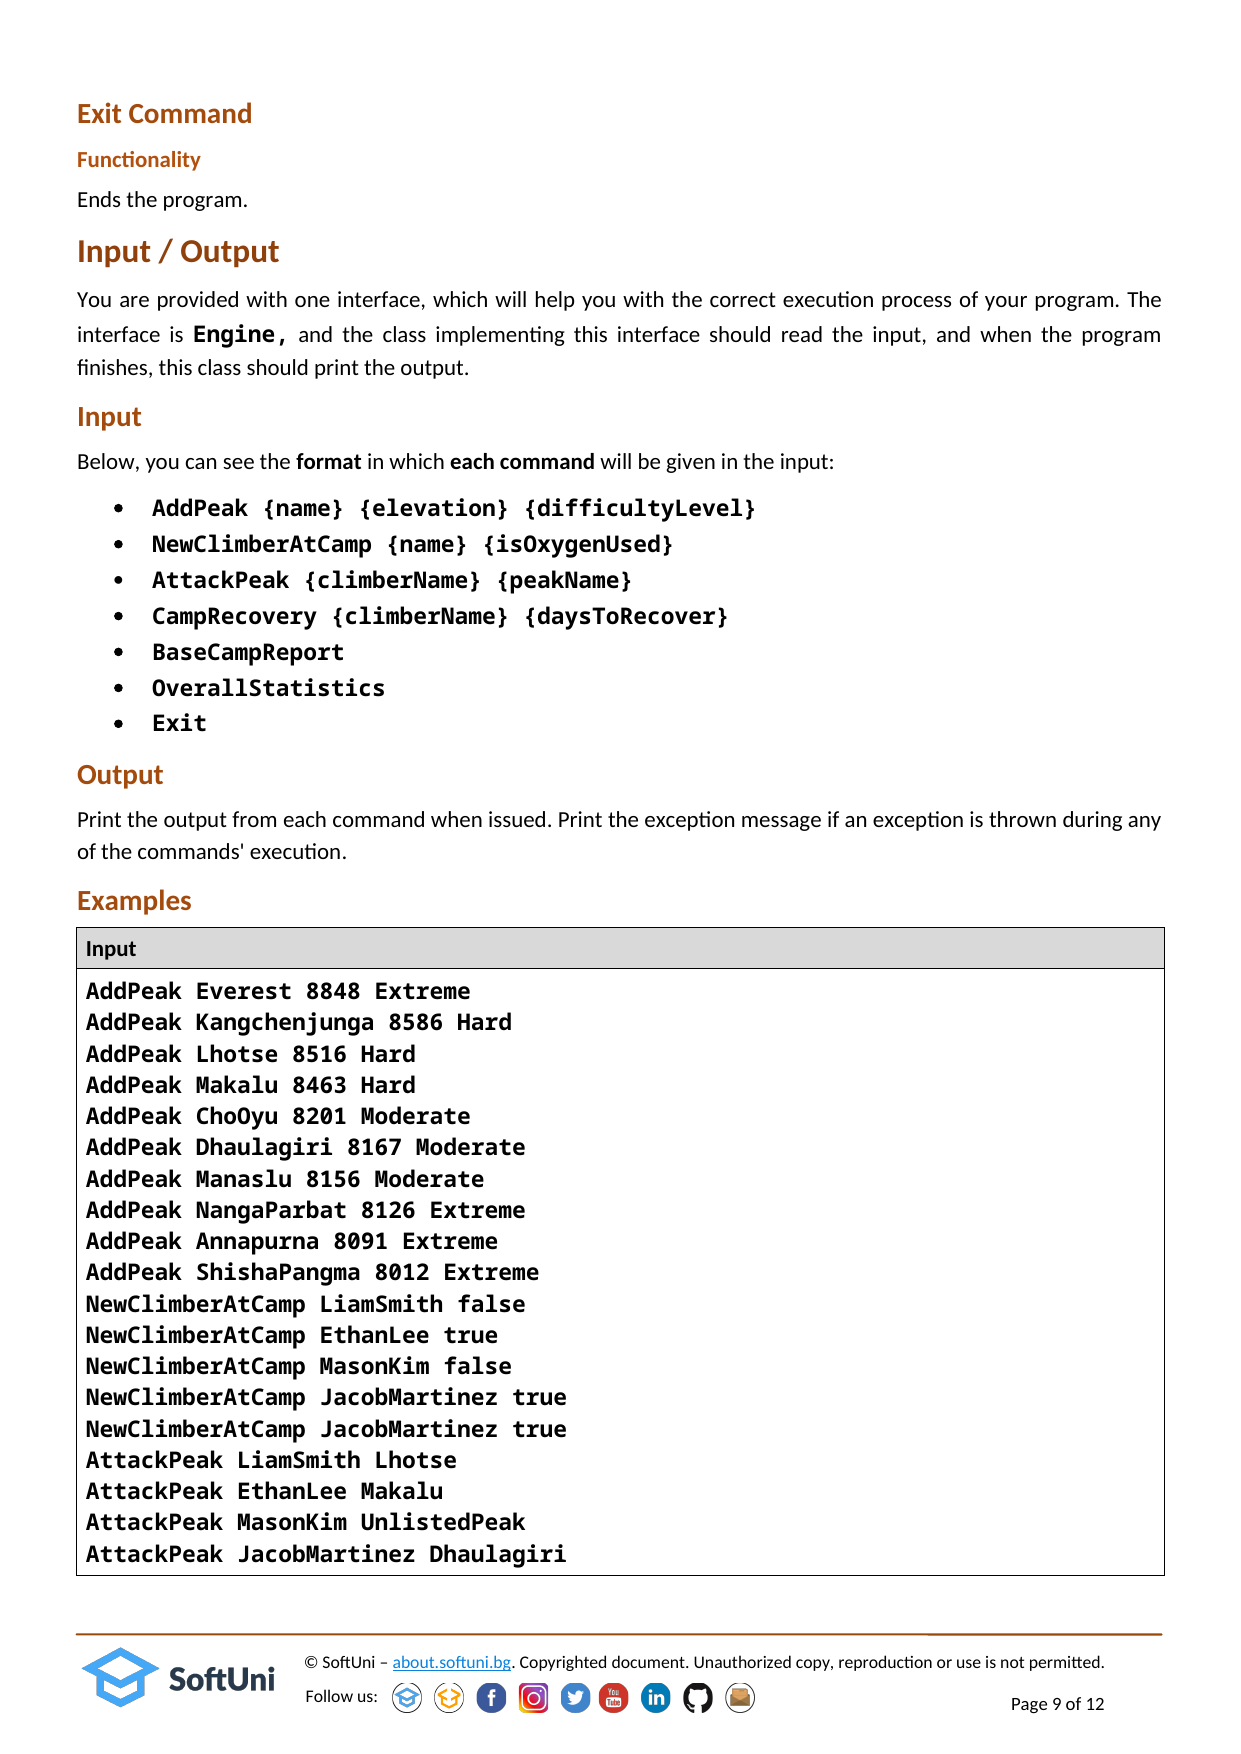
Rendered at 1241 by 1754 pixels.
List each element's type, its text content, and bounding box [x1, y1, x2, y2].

picture [75, 1642, 281, 1713]
subtitle Input [77, 398, 1163, 433]
list Exit [114, 707, 1163, 739]
picture [518, 1683, 549, 1713]
subtitle Examples [77, 882, 1163, 918]
subtitle Output [77, 756, 1163, 791]
picture [662, 1704, 671, 1713]
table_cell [77, 969, 1164, 1575]
picture [598, 1683, 629, 1713]
subtitle Functionality [77, 145, 1163, 173]
picture [683, 1683, 713, 1713]
picture [434, 1683, 464, 1713]
picture [664, 1683, 671, 1691]
list CampRecovery {climberName} {daysToRecover} [114, 599, 1163, 631]
picture [641, 1704, 650, 1713]
picture [561, 1683, 591, 1713]
text Below, you can see the format in which each command will be given in the input: [77, 447, 1163, 475]
list AttackPeak {climberName} {peakName} [114, 564, 1163, 595]
text Print the output from each command when issued. Print the exception message if an exception is thrown during any of the commands' execution. [77, 805, 1163, 865]
subtitle Exit Command [77, 95, 1163, 131]
list OverallStatistics [114, 671, 1163, 703]
list NewClimberAtCamp {name} {isOxygenUsed} [114, 528, 1163, 559]
text Ends the program. [77, 185, 1163, 213]
picture [655, 1695, 664, 1704]
subtitle Input / Output [77, 230, 1163, 271]
picture [476, 1683, 507, 1713]
list BaseCampReport [114, 636, 1163, 667]
text You are provided with one interface, which will help you with the correct execution process of your program. The interface is Engine, and the class implementing this interface should read the input, and when the program finishes, this class should print the output. [77, 285, 1163, 381]
picture [725, 1683, 755, 1713]
picture [392, 1683, 422, 1713]
table_header Input [77, 928, 1164, 968]
list AddPeak {name} {elevation} {difficultyLevel} [114, 492, 1163, 523]
picture [641, 1683, 648, 1691]
